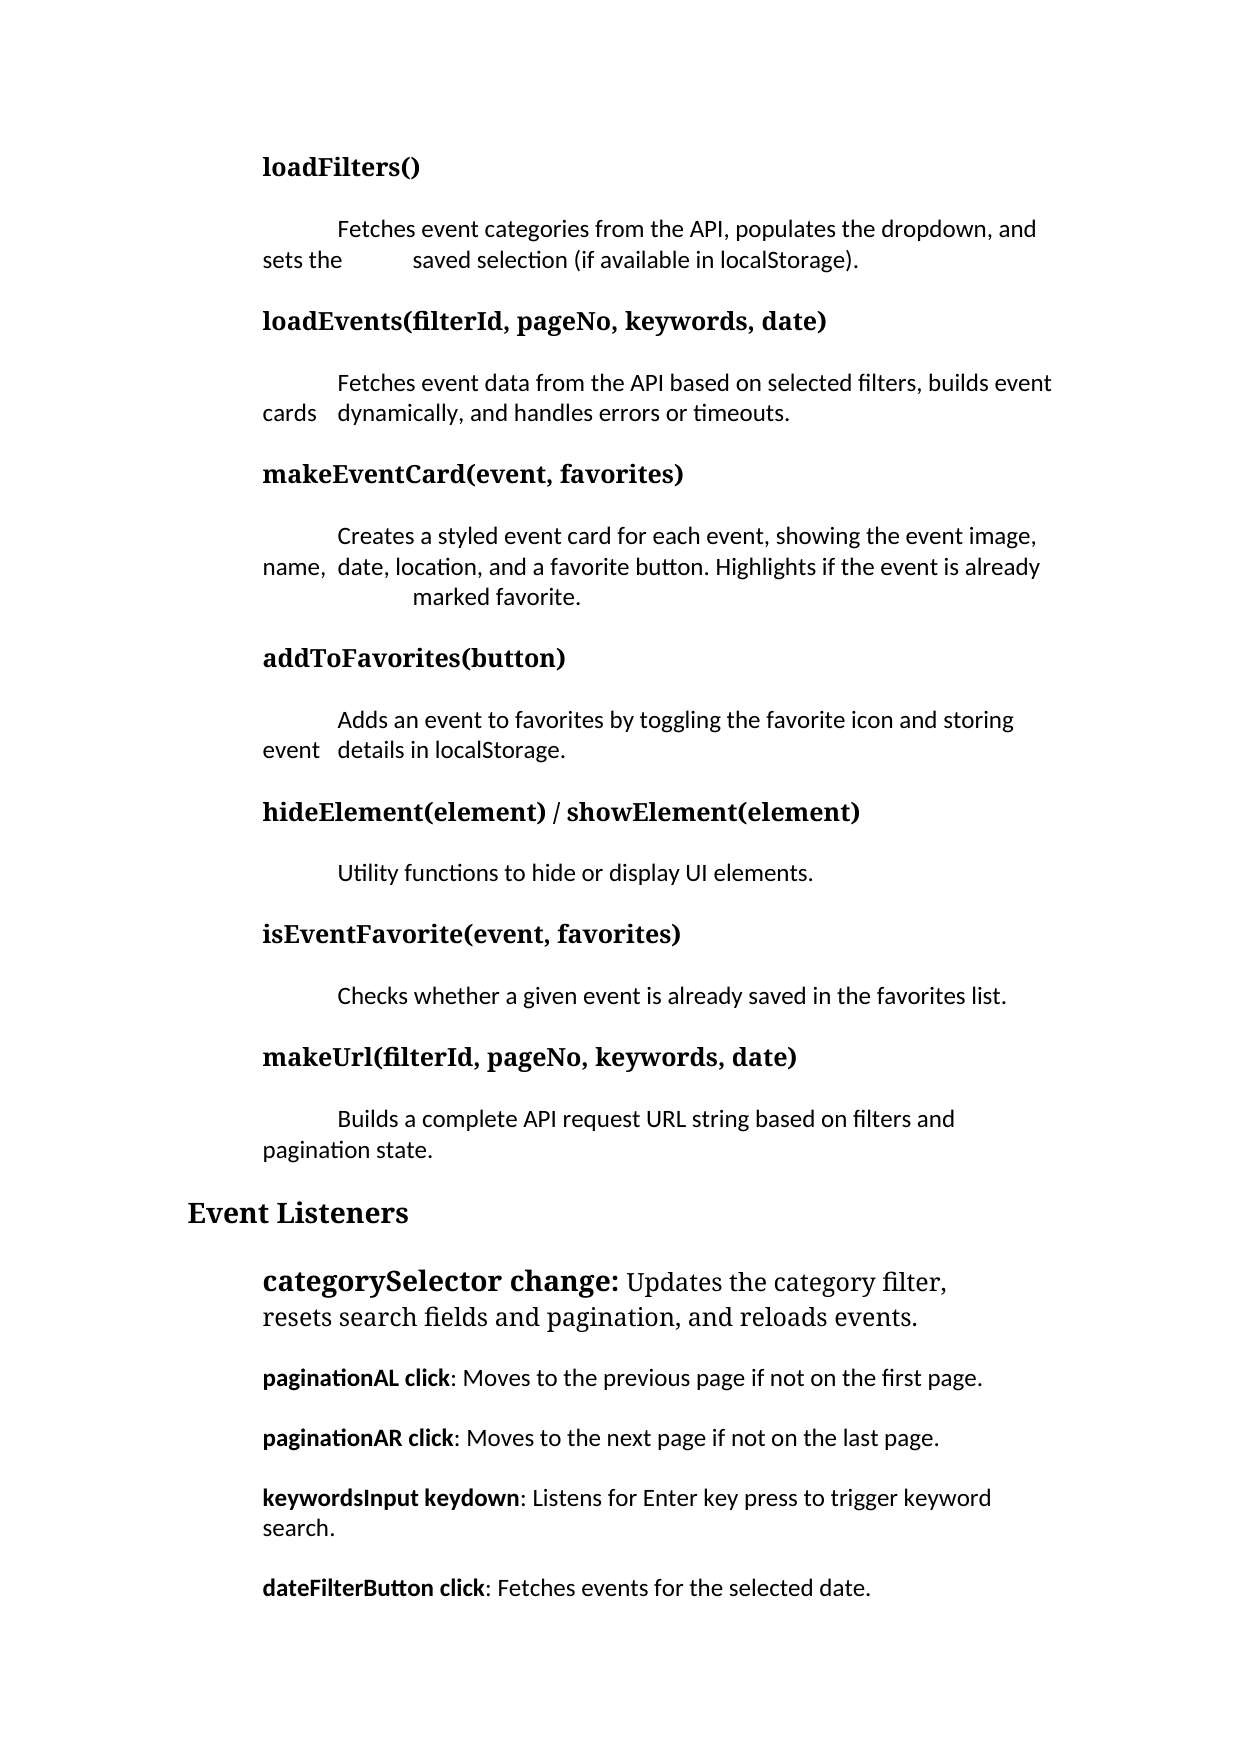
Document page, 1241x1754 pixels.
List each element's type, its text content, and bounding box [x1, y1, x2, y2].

subtitle loadEvents(filterId, pageNo, keywords, date) [187, 303, 1053, 337]
subtitle isEventFavorite(event, favorites) [187, 917, 1053, 951]
text Fetches event categories from the API, populates the dropdown, and sets the saved selection (if available in localStorage). [262, 213, 1053, 274]
text Creates a styled event card for each event, showing the event image, name, date, location, and a favorite button. Highlights if the event is already marked favorite. [262, 520, 1053, 612]
text Fetches event data from the API based on selected filters, builds event cards dynamically, and handles errors or timeouts. [262, 367, 1053, 428]
subtitle makeEventCard(event, favorites) [187, 457, 1053, 491]
text paginationAL click: Moves to the previous page if not on the first page. [187, 1363, 1053, 1393]
subtitle addToFavorites(button) [187, 641, 1053, 675]
text Utility functions to hide or display UI elements. [262, 857, 1053, 888]
subtitle makeUrl(filterId, pageNo, keywords, date) [187, 1040, 1053, 1074]
subtitle categorySelector change: Updates the category filter, resets search fields and pagination, and reloads events. [187, 1261, 1053, 1333]
text dateFilterButton click: Fetches events for the selected date. [187, 1572, 1053, 1603]
subtitle loadFilters() [187, 150, 1053, 184]
text keywordsInput keydown: Listens for Enter key press to trigger keyword search. [187, 1482, 1053, 1543]
text paginationAR click: Moves to the next page if not on the last page. [187, 1422, 1053, 1453]
text Builds a complete API request URL string based on filters and pagination state. [262, 1103, 1053, 1164]
subtitle hideElement(element) / showElement(element) [187, 794, 1053, 828]
subtitle Event Listeners [187, 1193, 1053, 1232]
text Adds an event to favorites by toggling the favorite icon and storing event details in localStorage. [262, 704, 1053, 765]
text Checks whether a given event is already saved in the favorites list. [262, 980, 1053, 1011]
